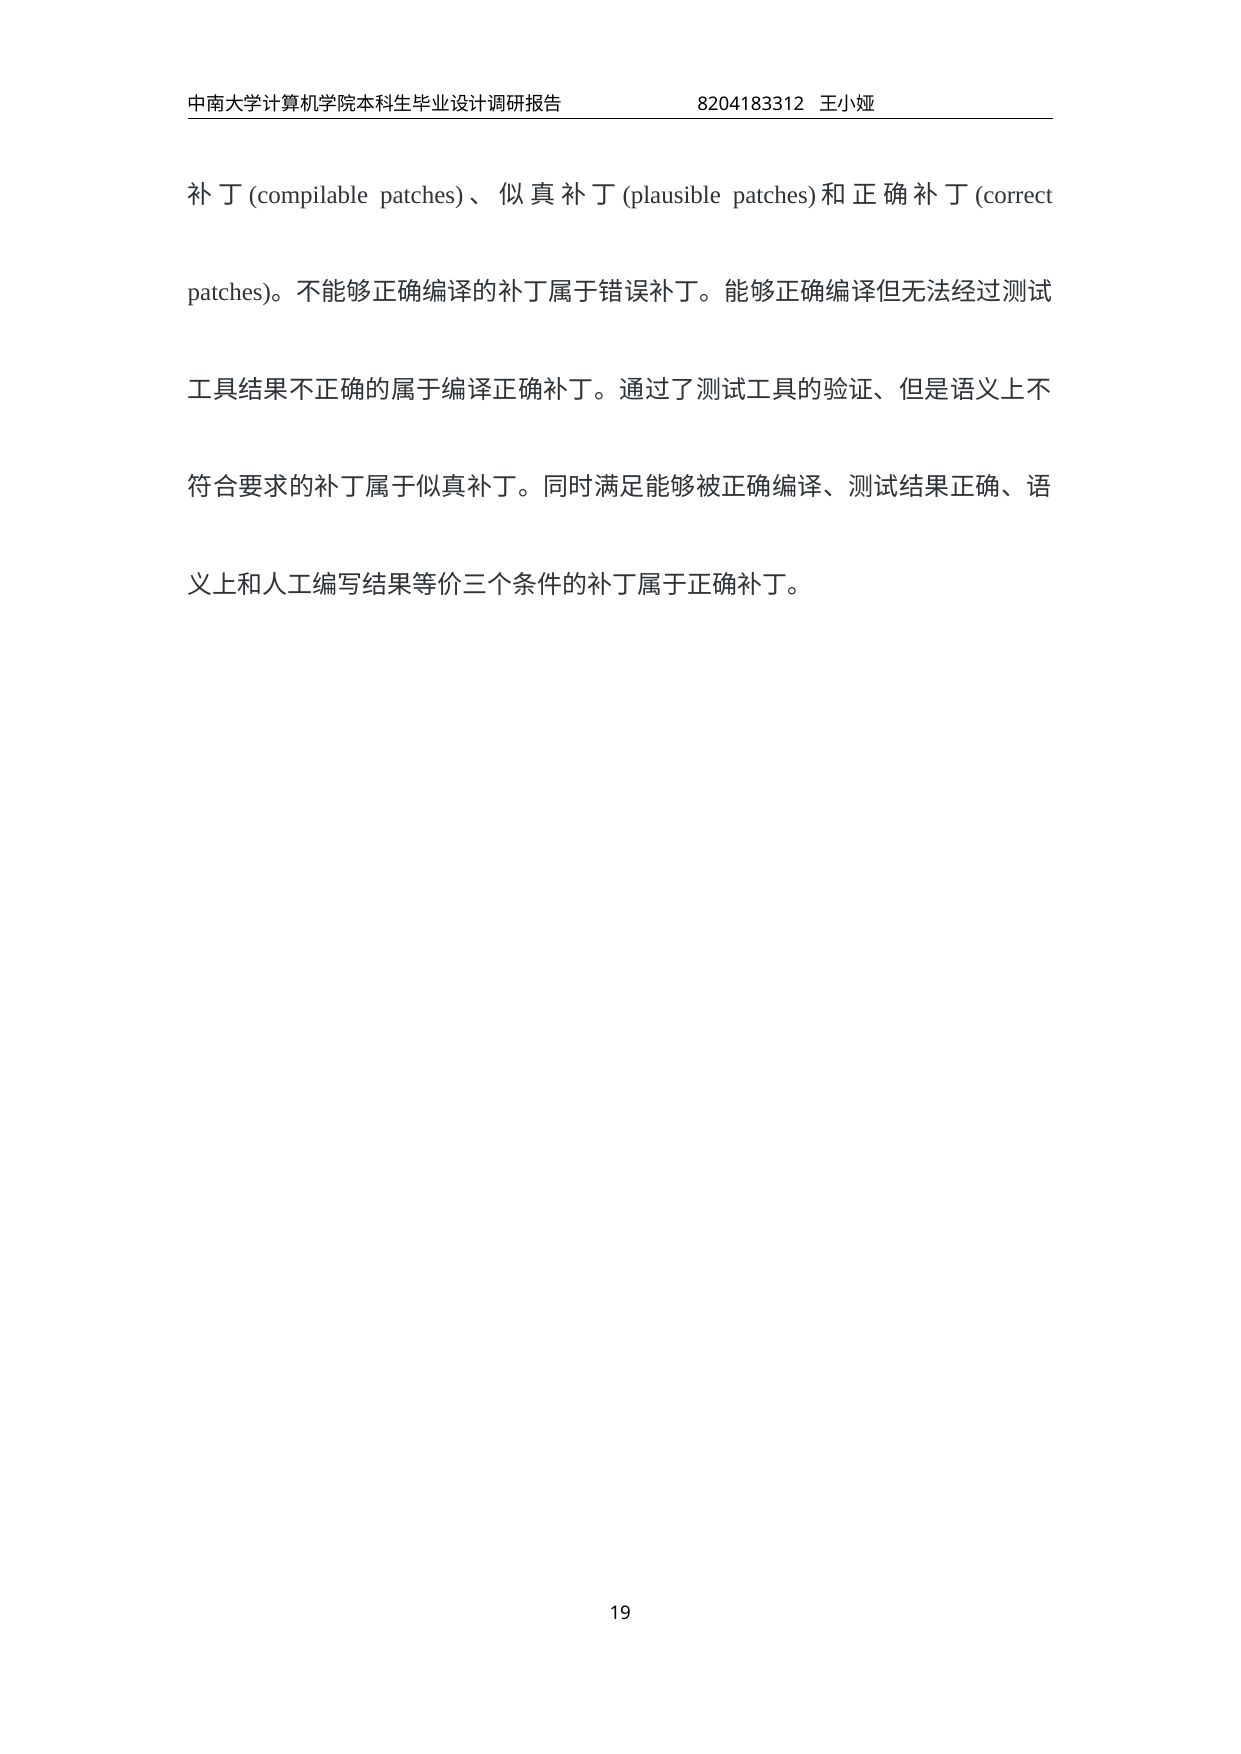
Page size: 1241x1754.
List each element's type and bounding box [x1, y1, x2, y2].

text [187, 160, 1053, 615]
